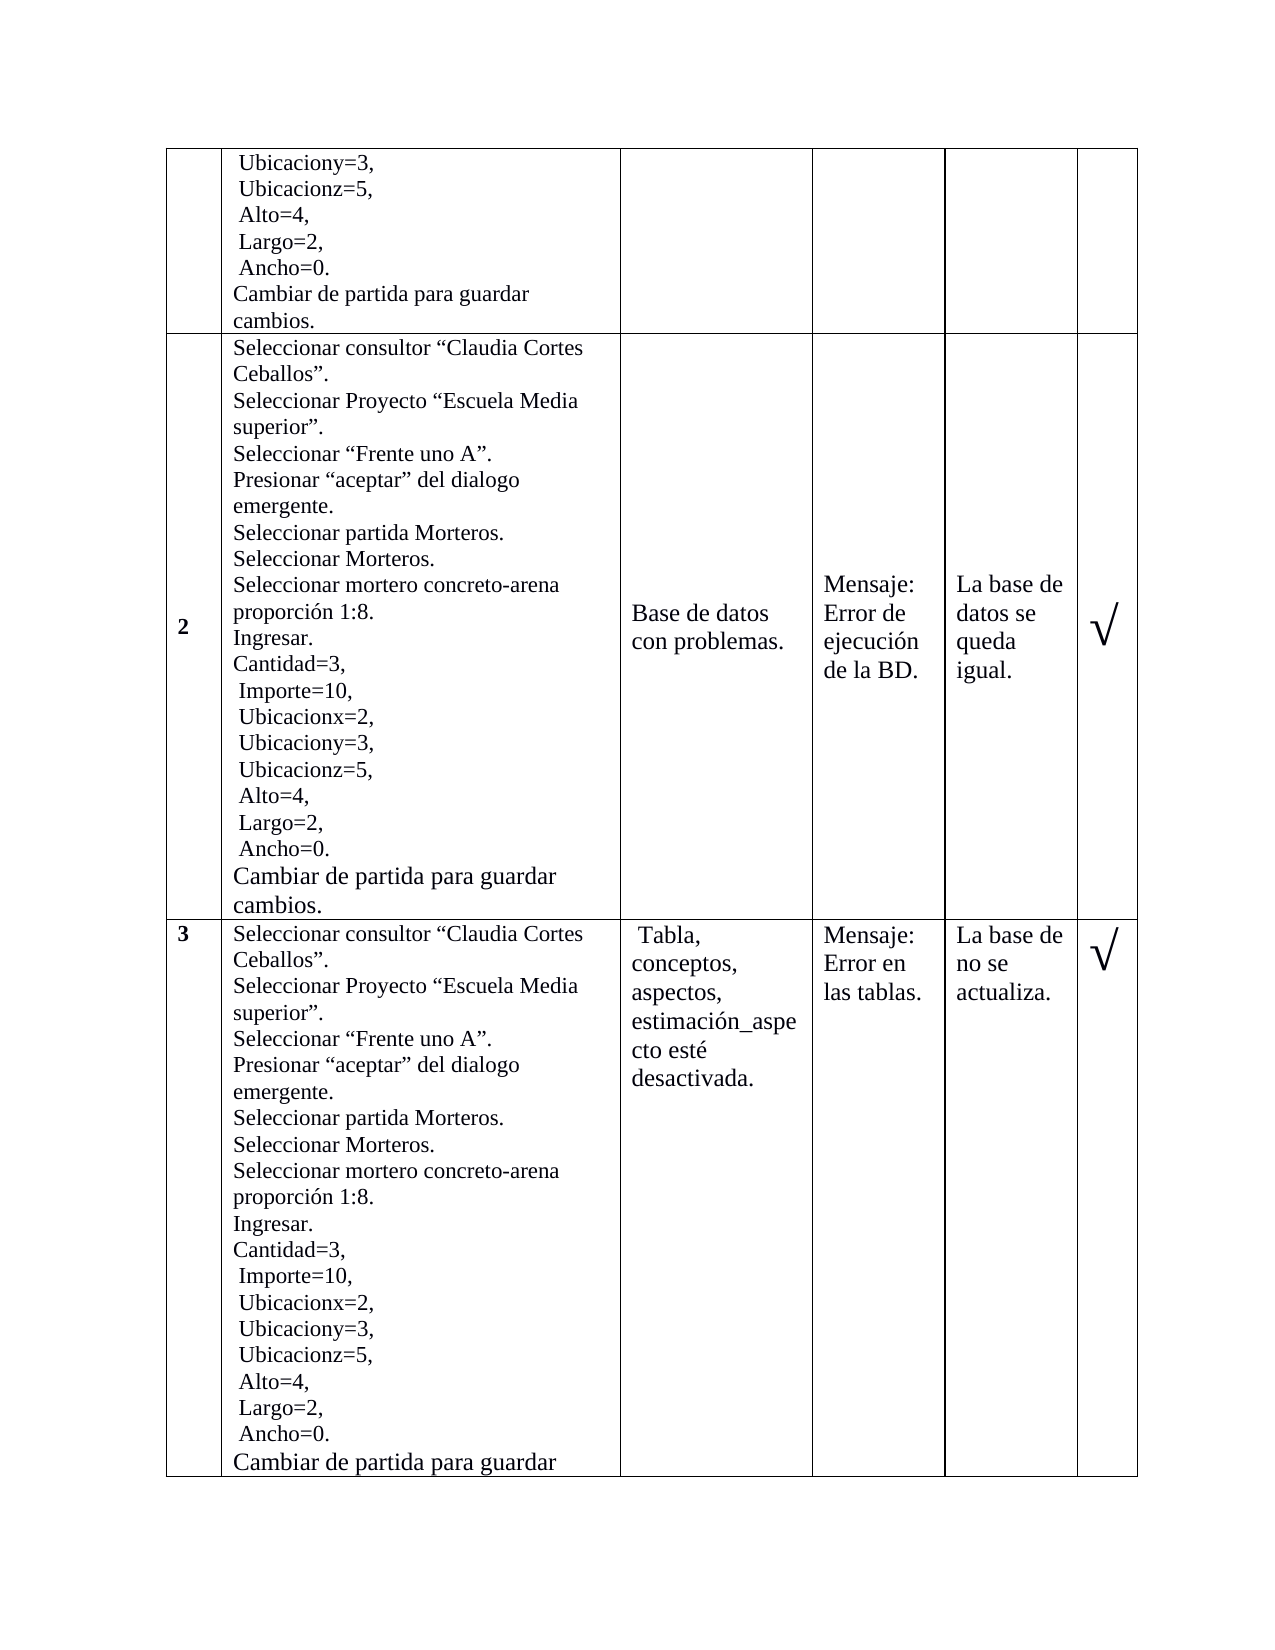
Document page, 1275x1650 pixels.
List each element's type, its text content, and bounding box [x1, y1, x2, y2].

table_cell La base de datos se queda igual. [946, 334, 1077, 919]
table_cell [946, 920, 1077, 1476]
table_cell 2 [167, 334, 221, 919]
table_cell √ [1078, 920, 1137, 1476]
table_cell √ [1078, 334, 1137, 919]
table_cell 3 [167, 920, 221, 1476]
table_cell Base de datos con problemas. [621, 334, 812, 919]
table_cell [222, 920, 620, 1476]
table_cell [222, 149, 620, 333]
table_cell Mensaje: Error de ejecución de la BD. [813, 334, 944, 919]
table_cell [621, 920, 812, 1476]
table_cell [946, 149, 1077, 333]
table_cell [621, 149, 812, 333]
table_cell 1 [167, 149, 221, 333]
table_cell [813, 149, 944, 333]
table_cell √ [1078, 149, 1137, 333]
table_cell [813, 920, 944, 1476]
